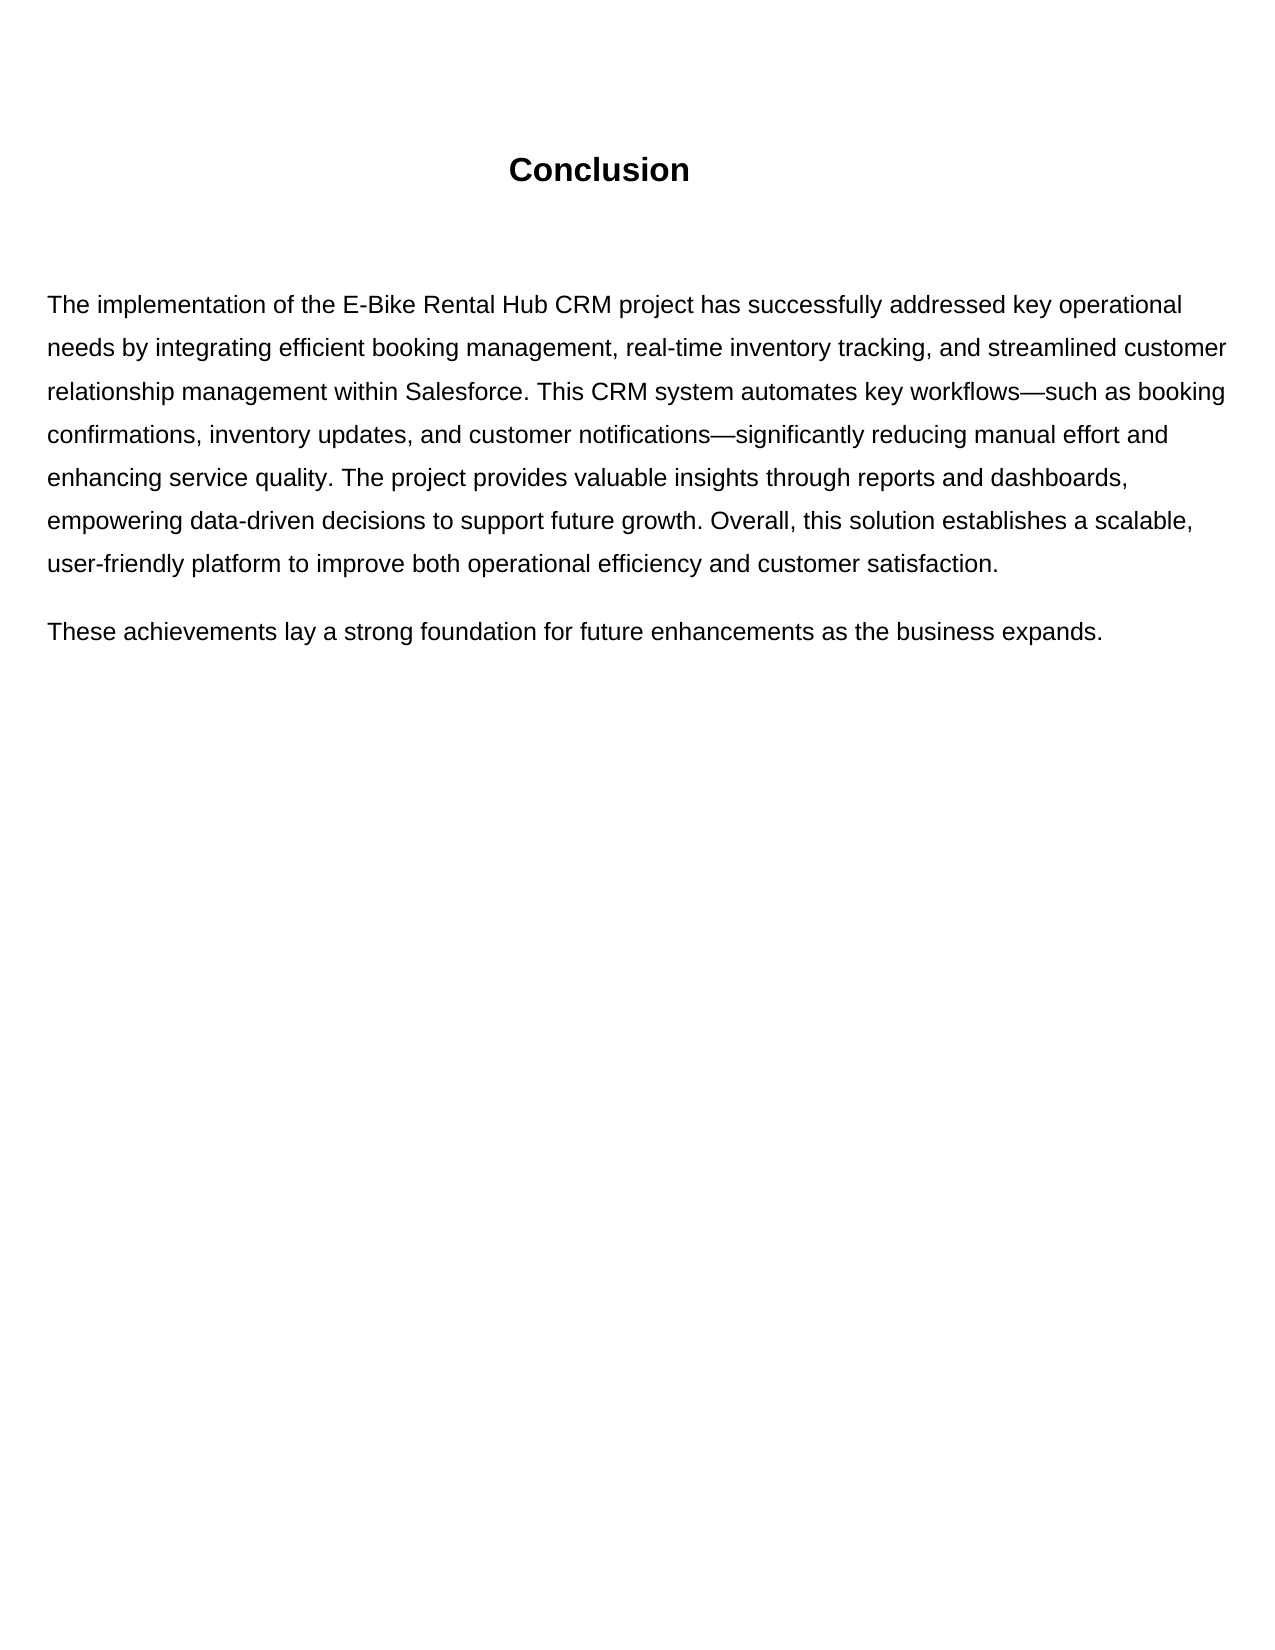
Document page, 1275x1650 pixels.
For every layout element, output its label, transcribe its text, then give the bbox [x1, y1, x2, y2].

text These achievements lay a strong foundation for future enhancements as the business expands. [47, 617, 1256, 646]
text The implementation of the E-Bike Rental Hub CRM project has successfully addressed key operational needs by integrating efficient booking management, real-time inventory tracking, and streamlined customer relationship management within Salesforce. This CRM system automates key workflows—such as booking confirmations, inventory updates, and customer notifications—significantly reducing manual effort and enhancing service quality. The project provides valuable insights through reports and dashboards, empowering data-driven decisions to support future growth. Overall, this solution establishes a scalable, user-friendly platform to improve both operational efficiency and customer satisfaction. [47, 290, 1256, 578]
text Conclusion [47, 150, 1256, 188]
